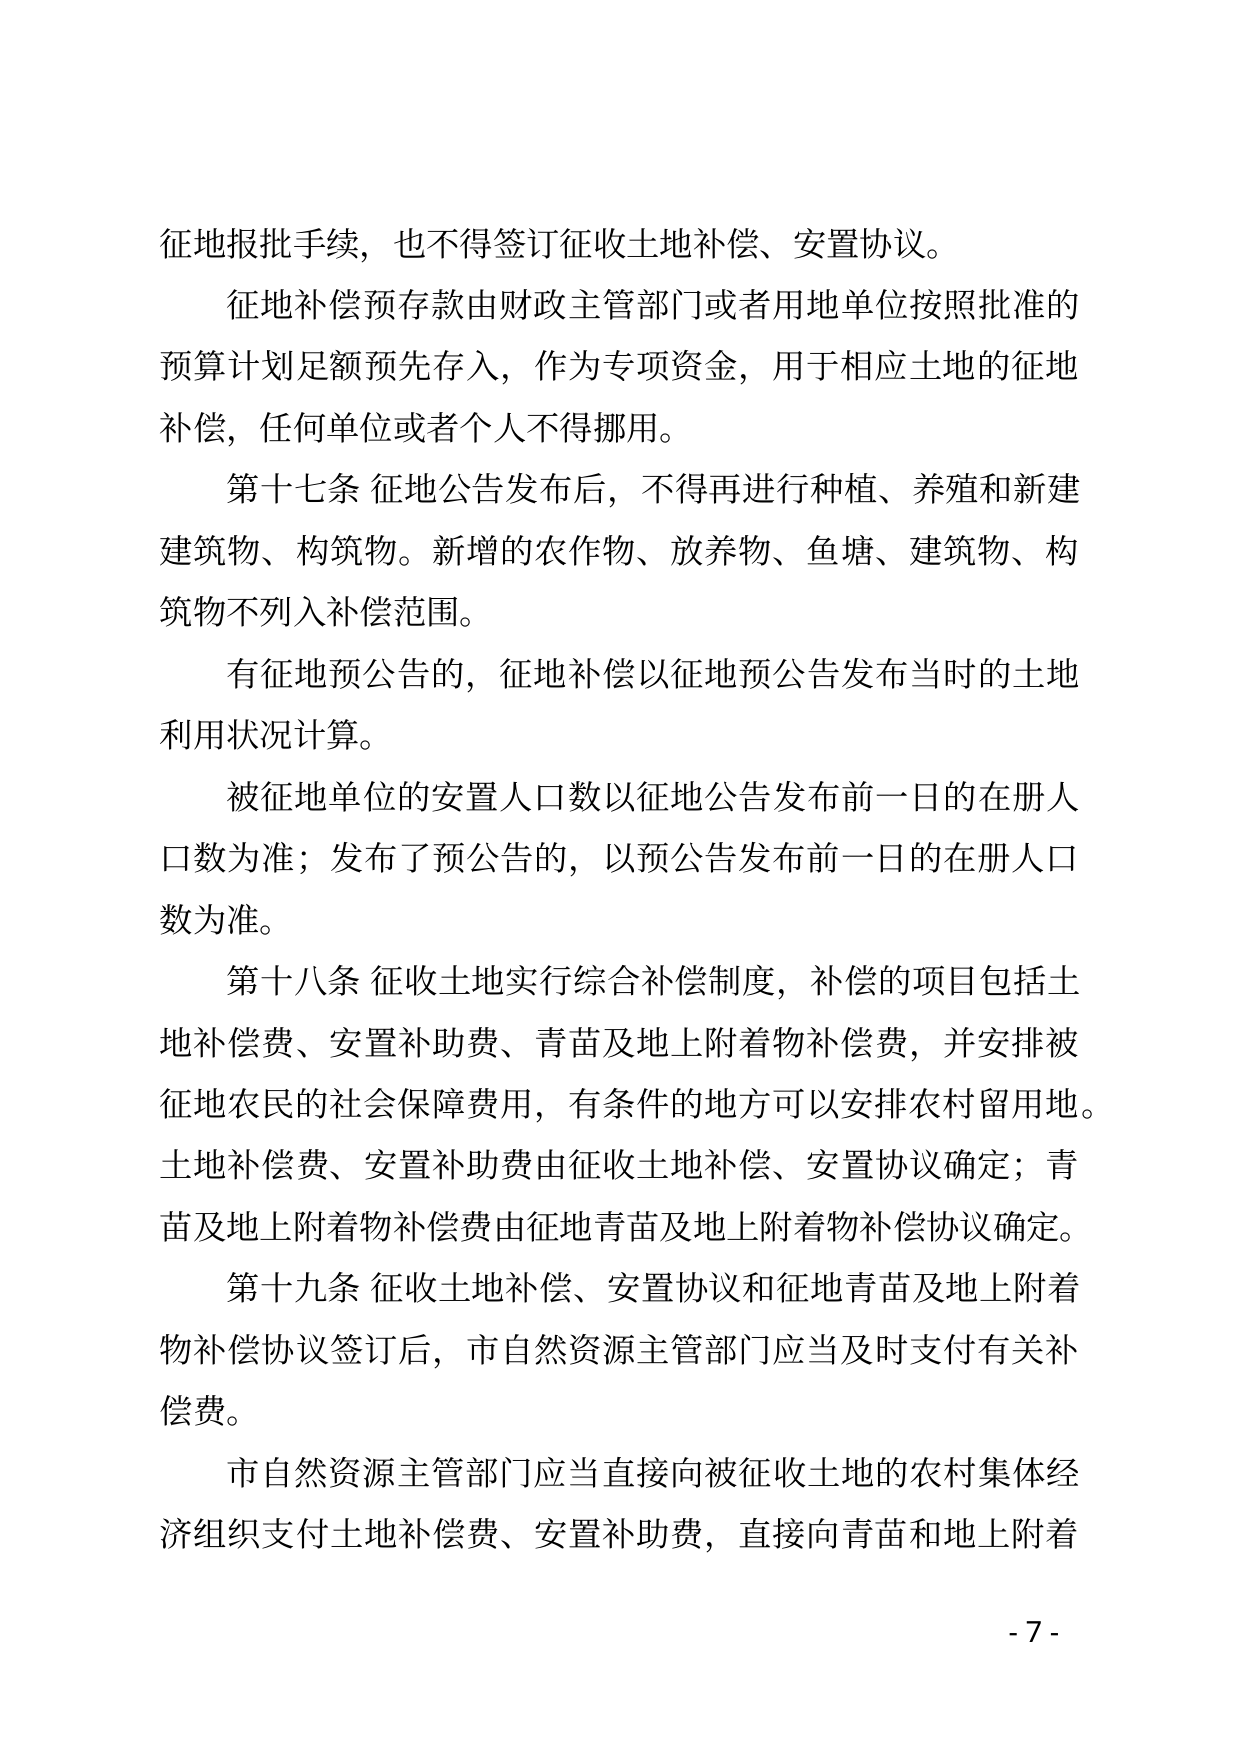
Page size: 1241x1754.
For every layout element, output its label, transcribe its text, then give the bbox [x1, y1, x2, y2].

text 有征地预公告的，征地补偿以征地预公告发布当时的土地利用状况计算。 [159, 637, 1081, 760]
text 第十八条 征收土地实行综合补偿制度，补偿的项目包括土地补偿费、安置补助费、青苗及地上附着物补偿费，并安排被征地农民的社会保障费用，有条件的地方可以安排农村留用地。土地补偿费、安置补助费由征收土地补偿、安置协议确定；青苗及地上附着物补偿费由征地青苗及地上附着物补偿协议确定。 [159, 944, 1081, 1252]
text 被征地单位的安置人口数以征地公告发布前一日的在册人口数为准；发布了预公告的，以预公告发布前一日的在册人口数为准。 [159, 760, 1081, 944]
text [159, 207, 1081, 268]
text 第十九条 征收土地补偿、安置协议和征地青苗及地上附着物补偿协议签订后，市自然资源主管部门应当及时支付有关补偿费。 [159, 1252, 1081, 1436]
text 第十七条 征地公告发布后，不得再进行种植、养殖和新建建筑物、构筑物。新增的农作物、放养物、鱼塘、建筑物、构筑物不列入补偿范围。 [159, 453, 1081, 637]
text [159, 1436, 1081, 1559]
text 征地补偿预存款由财政主管部门或者用地单位按照批准的预算计划足额预先存入，作为专项资金，用于相应土地的征地补偿，任何单位或者个人不得挪用。 [159, 268, 1081, 453]
